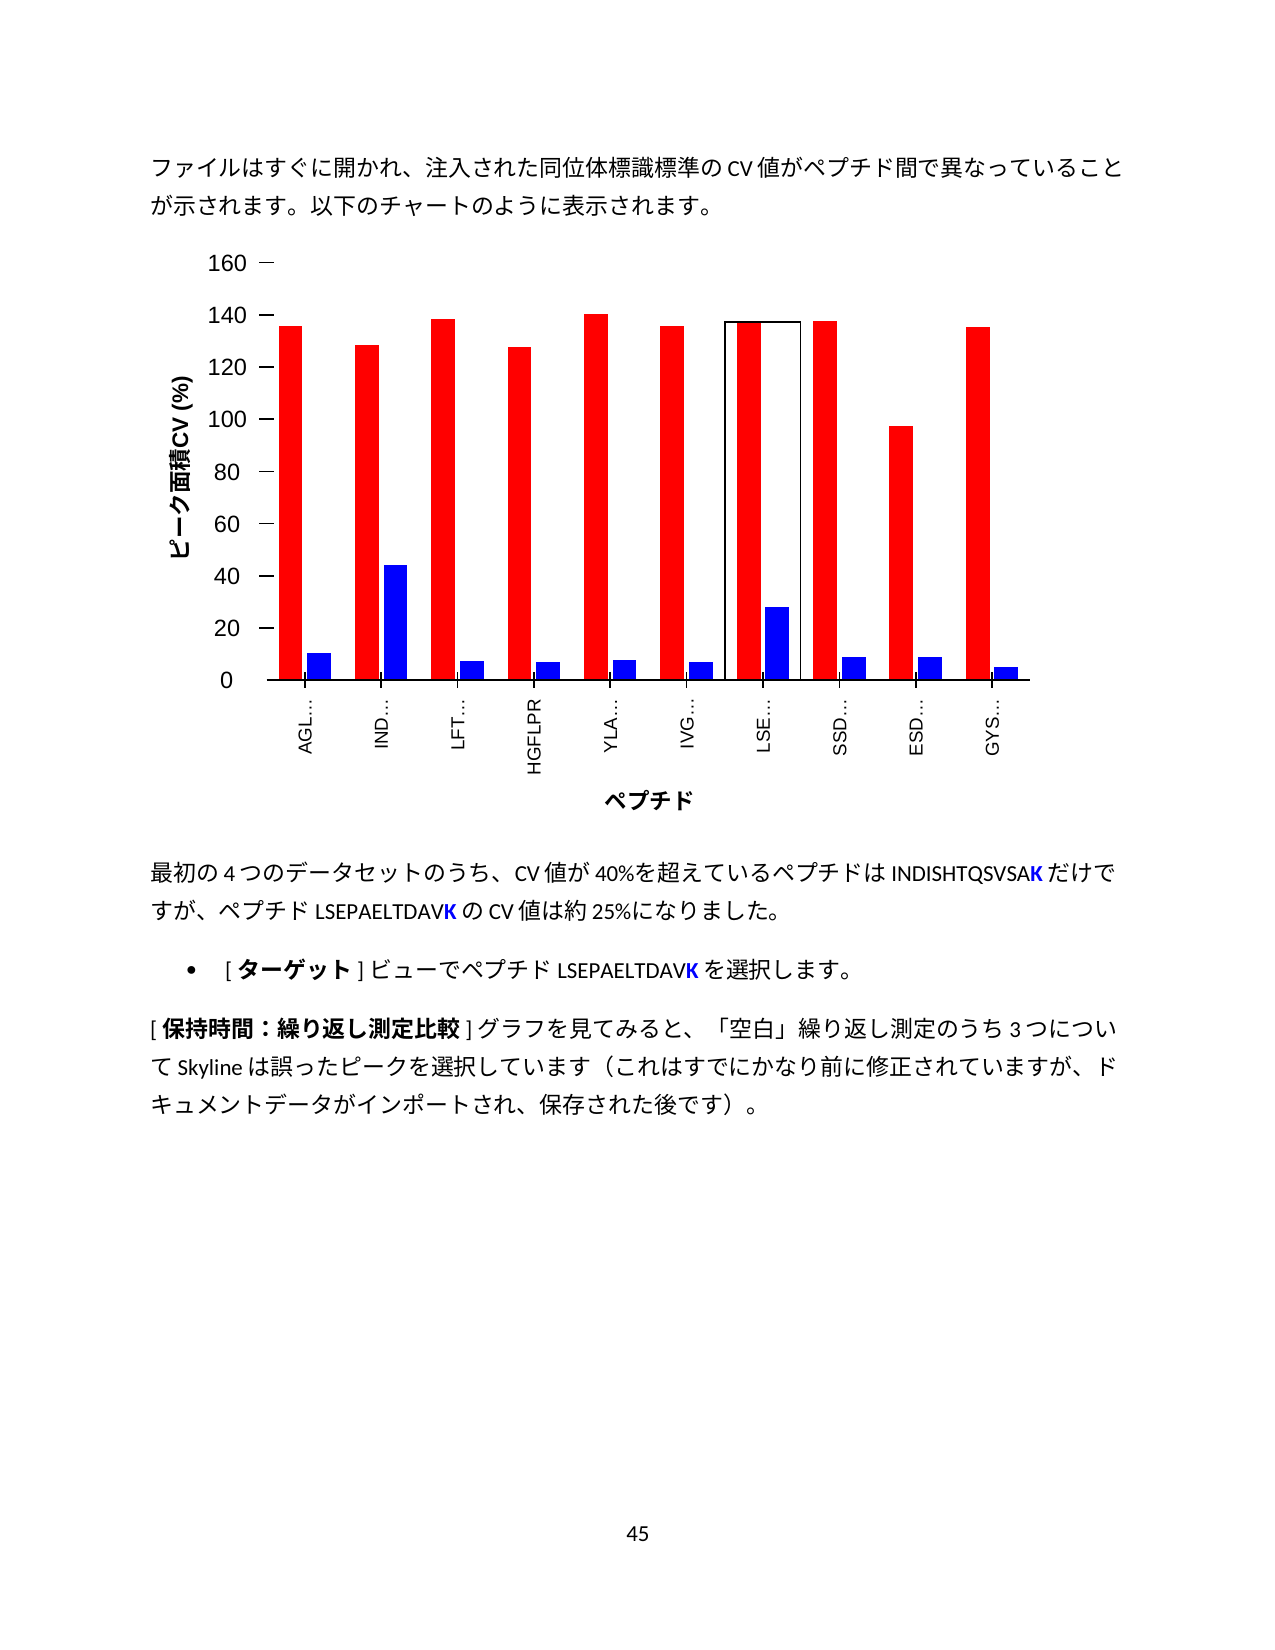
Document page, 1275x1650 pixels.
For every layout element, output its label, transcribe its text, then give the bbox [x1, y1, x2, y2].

text [ 保持時間：繰り返し測定比較 ] グラフを見てみると、「空白」繰り返し測定のうち3つについてSkylineは誤ったピークを選択しています（これはすでにかなり前に修正されていますが、ドキュメントデータがインポートされ、保存された後です）。 [150, 1011, 1125, 1120]
text 最初の4つのデータセットのうち、CV値が40%を超えているペプチドはINDISHTQSVSAKだけですが、ペプチドLSEPAELTDAVKのCV値は約25%になりました。 [150, 855, 1125, 926]
text ファイルはすぐに開かれ、注入された同位体標識標準のCV値がペプチド間で異なっていることが示されます。以下のチャートのように表示されます。 [150, 150, 1125, 221]
list [ ターゲット ] ビューでペプチドLSEPAELTDAVKを選択します。 [187, 952, 1125, 985]
